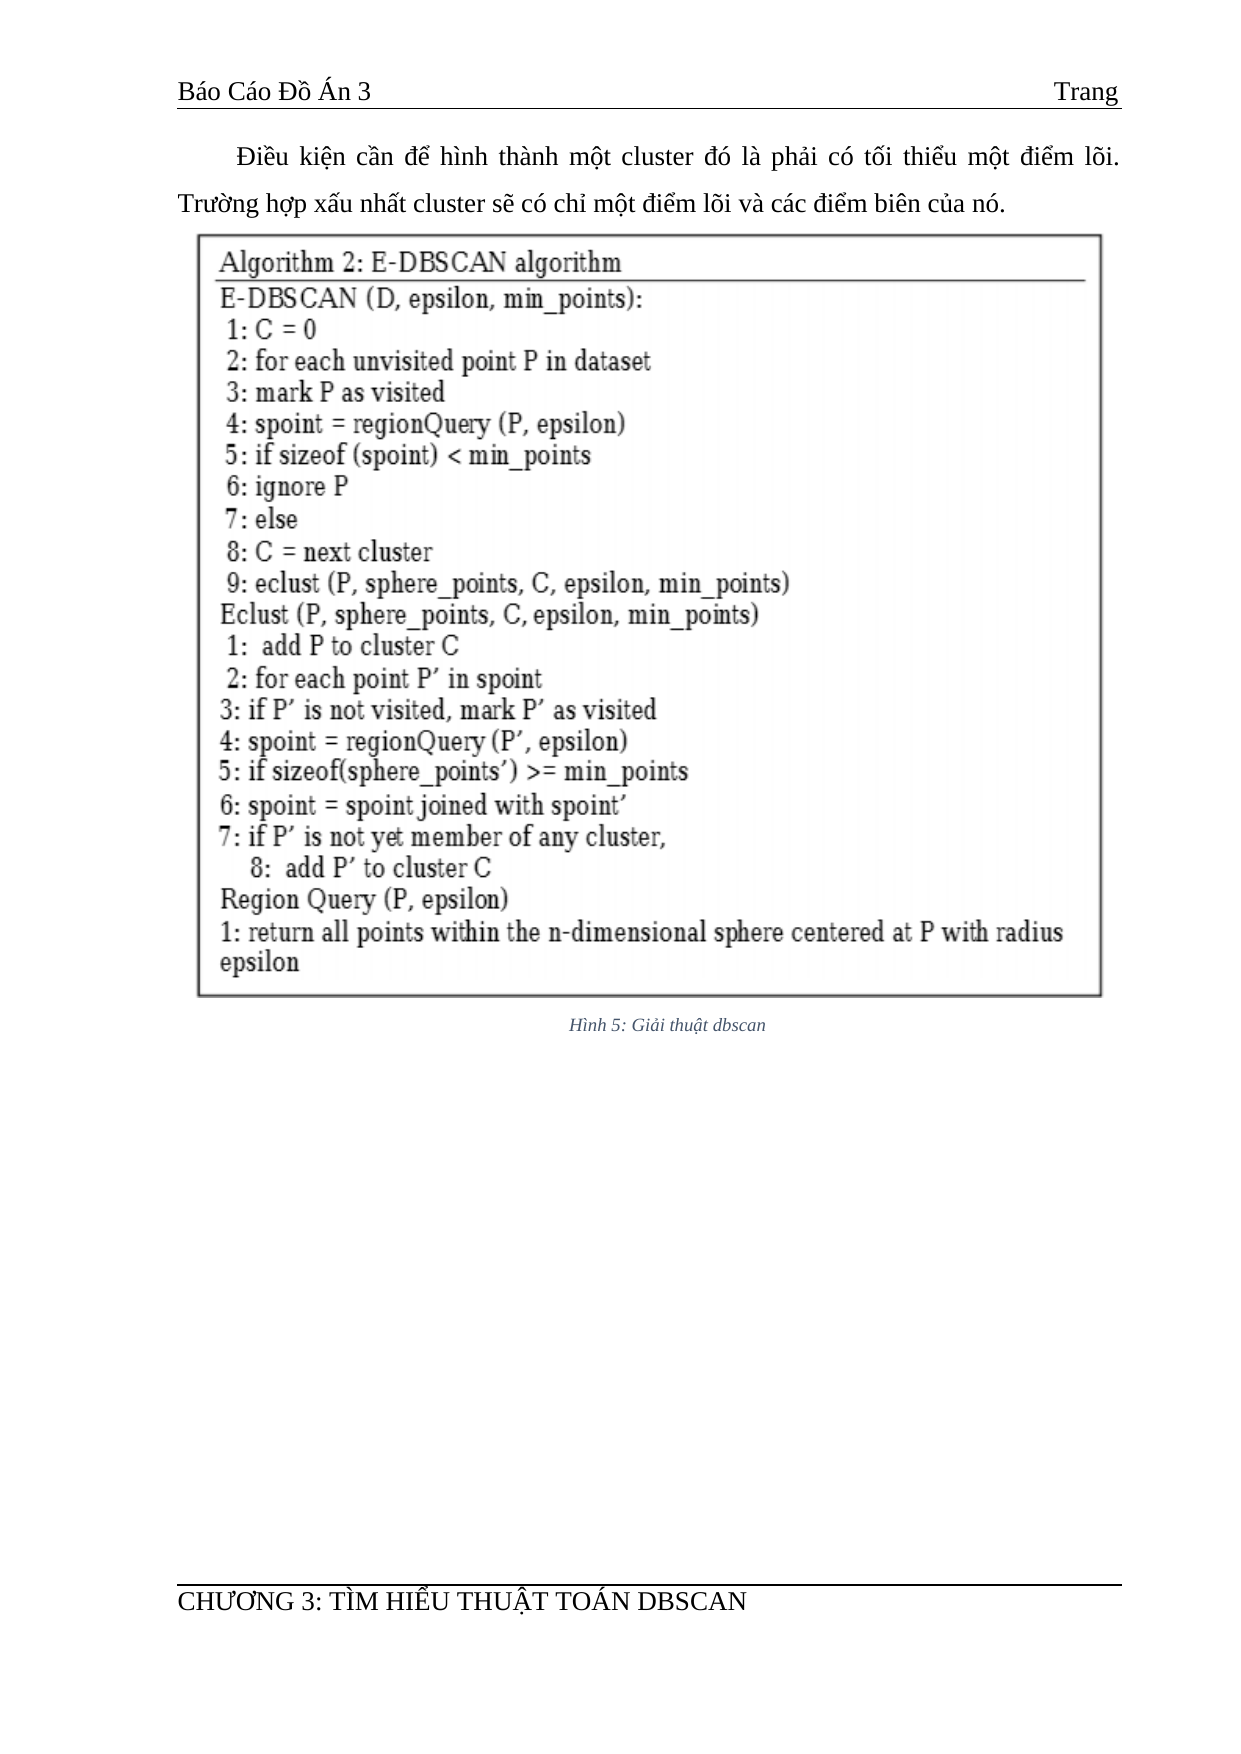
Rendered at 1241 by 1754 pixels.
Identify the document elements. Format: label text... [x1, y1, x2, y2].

picture [194, 233, 1105, 998]
list Điều kiện cần để hình thành một cluster đó là phải có tối thiểu một điểm lõi. Trường hợp xấu nhất cluster sẽ có chỉ một điểm lõi và các điểm biên của nó. [177, 140, 1122, 218]
